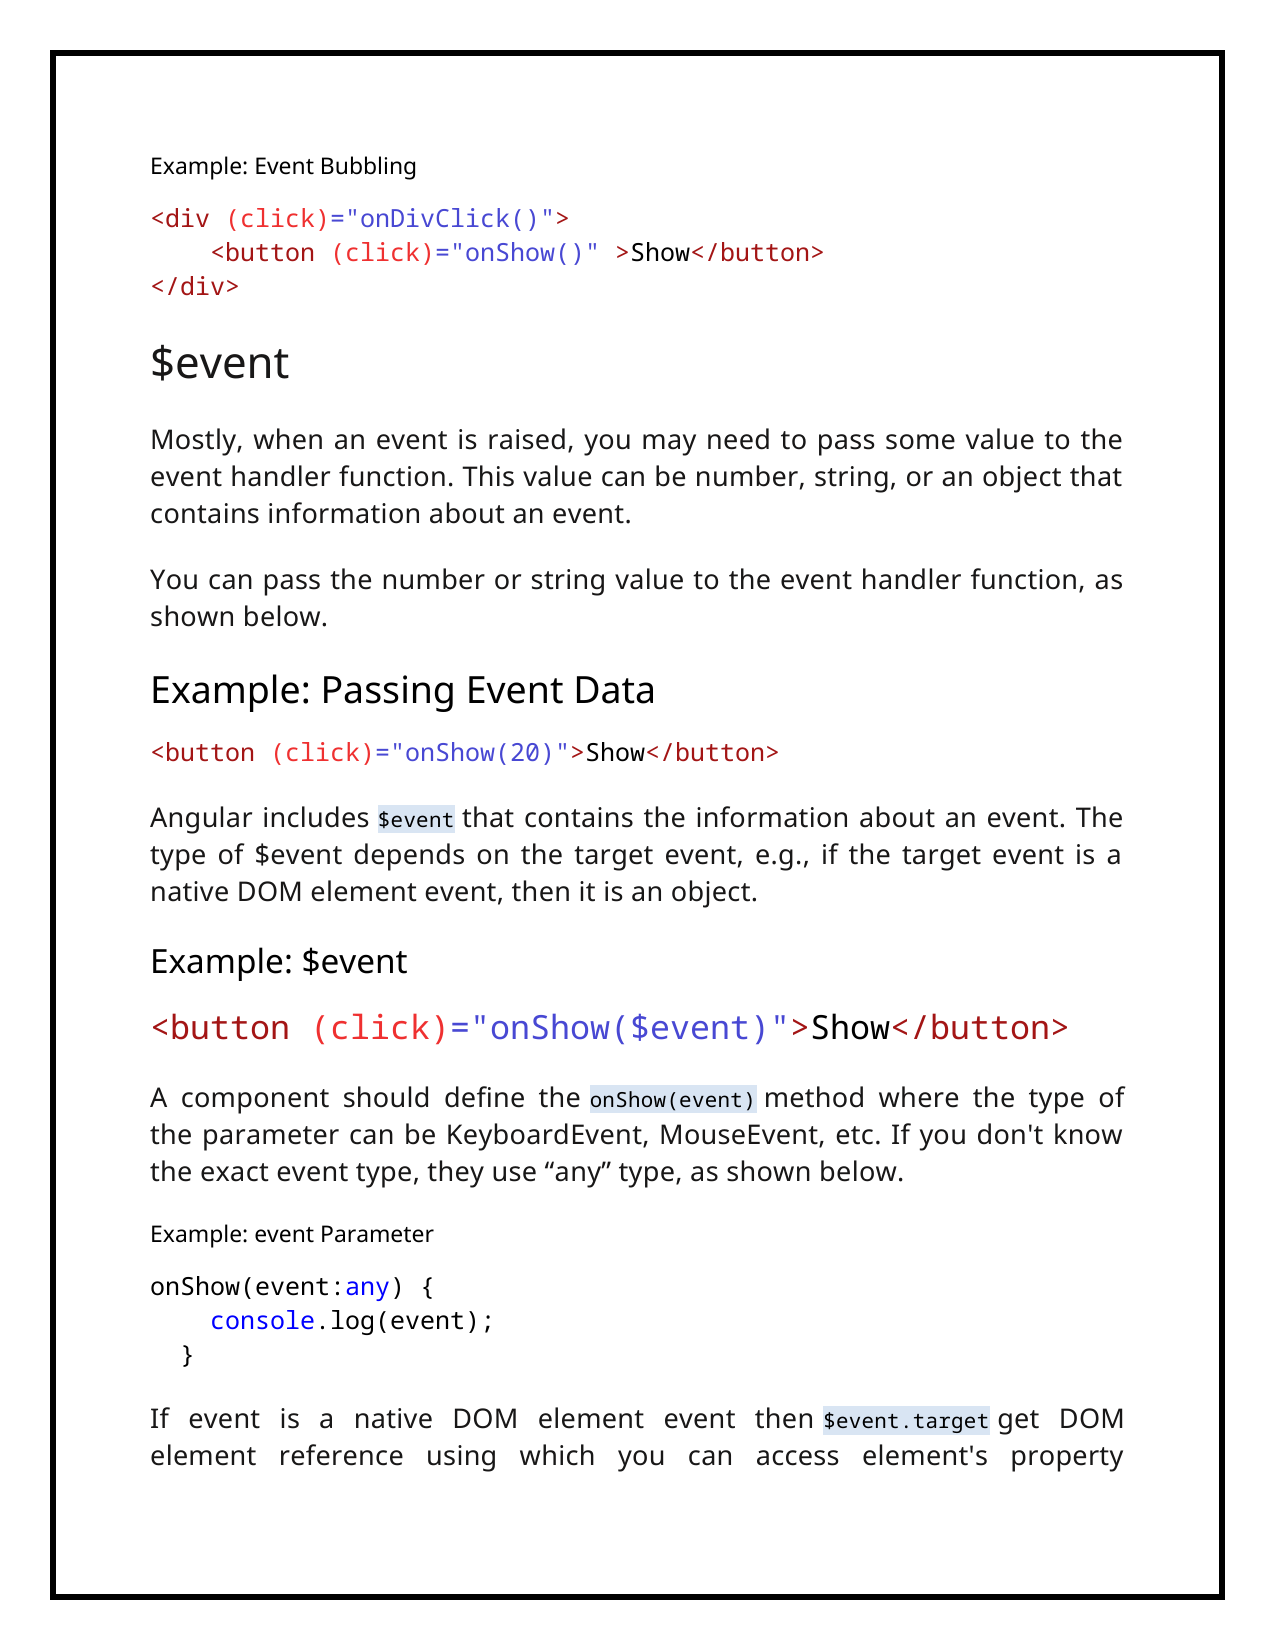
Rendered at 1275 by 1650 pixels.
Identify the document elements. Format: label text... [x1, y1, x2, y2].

text <button (click)="onShow()" >Show</button> [150, 234, 1125, 268]
text </div> [150, 268, 1125, 303]
text Example: $event [150, 938, 1125, 983]
text console.log(event); [150, 1302, 1125, 1337]
text You can pass the number or string value to the event handler function, as shown below. [150, 560, 1125, 634]
text Angular includes $event that contains the information about an event. The type of $event depends on the target event, e.g., if the target event is a native DOM element event, then it is an object. [150, 798, 1125, 909]
text Example: Passing Event Data [150, 663, 1125, 714]
text Example: event Parameter [150, 1218, 1125, 1249]
text <button (click)="onShow(20)">Show</button> [150, 735, 1125, 769]
subtitle $event [150, 332, 1125, 391]
text <button (click)="onShow($event)">Show</button> [150, 1004, 1125, 1049]
text Mostly, when an event is raised, you may need to pass some value to the event handler function. This value can be number, string, or an object that contains information about an event. [150, 421, 1125, 531]
text Example: Event Bubbling [150, 150, 1125, 181]
text onShow(event:any) { [150, 1268, 1125, 1302]
text } [150, 1337, 1125, 1371]
text A component should define the onShow(event) method where the type of the parameter can be KeyboardEvent, MouseEvent, etc. If you don't know the exact event type, they use “any” type, as shown below. [150, 1078, 1125, 1189]
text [150, 1400, 1125, 1473]
text <div (click)="onDivClick()"> [150, 200, 1125, 234]
